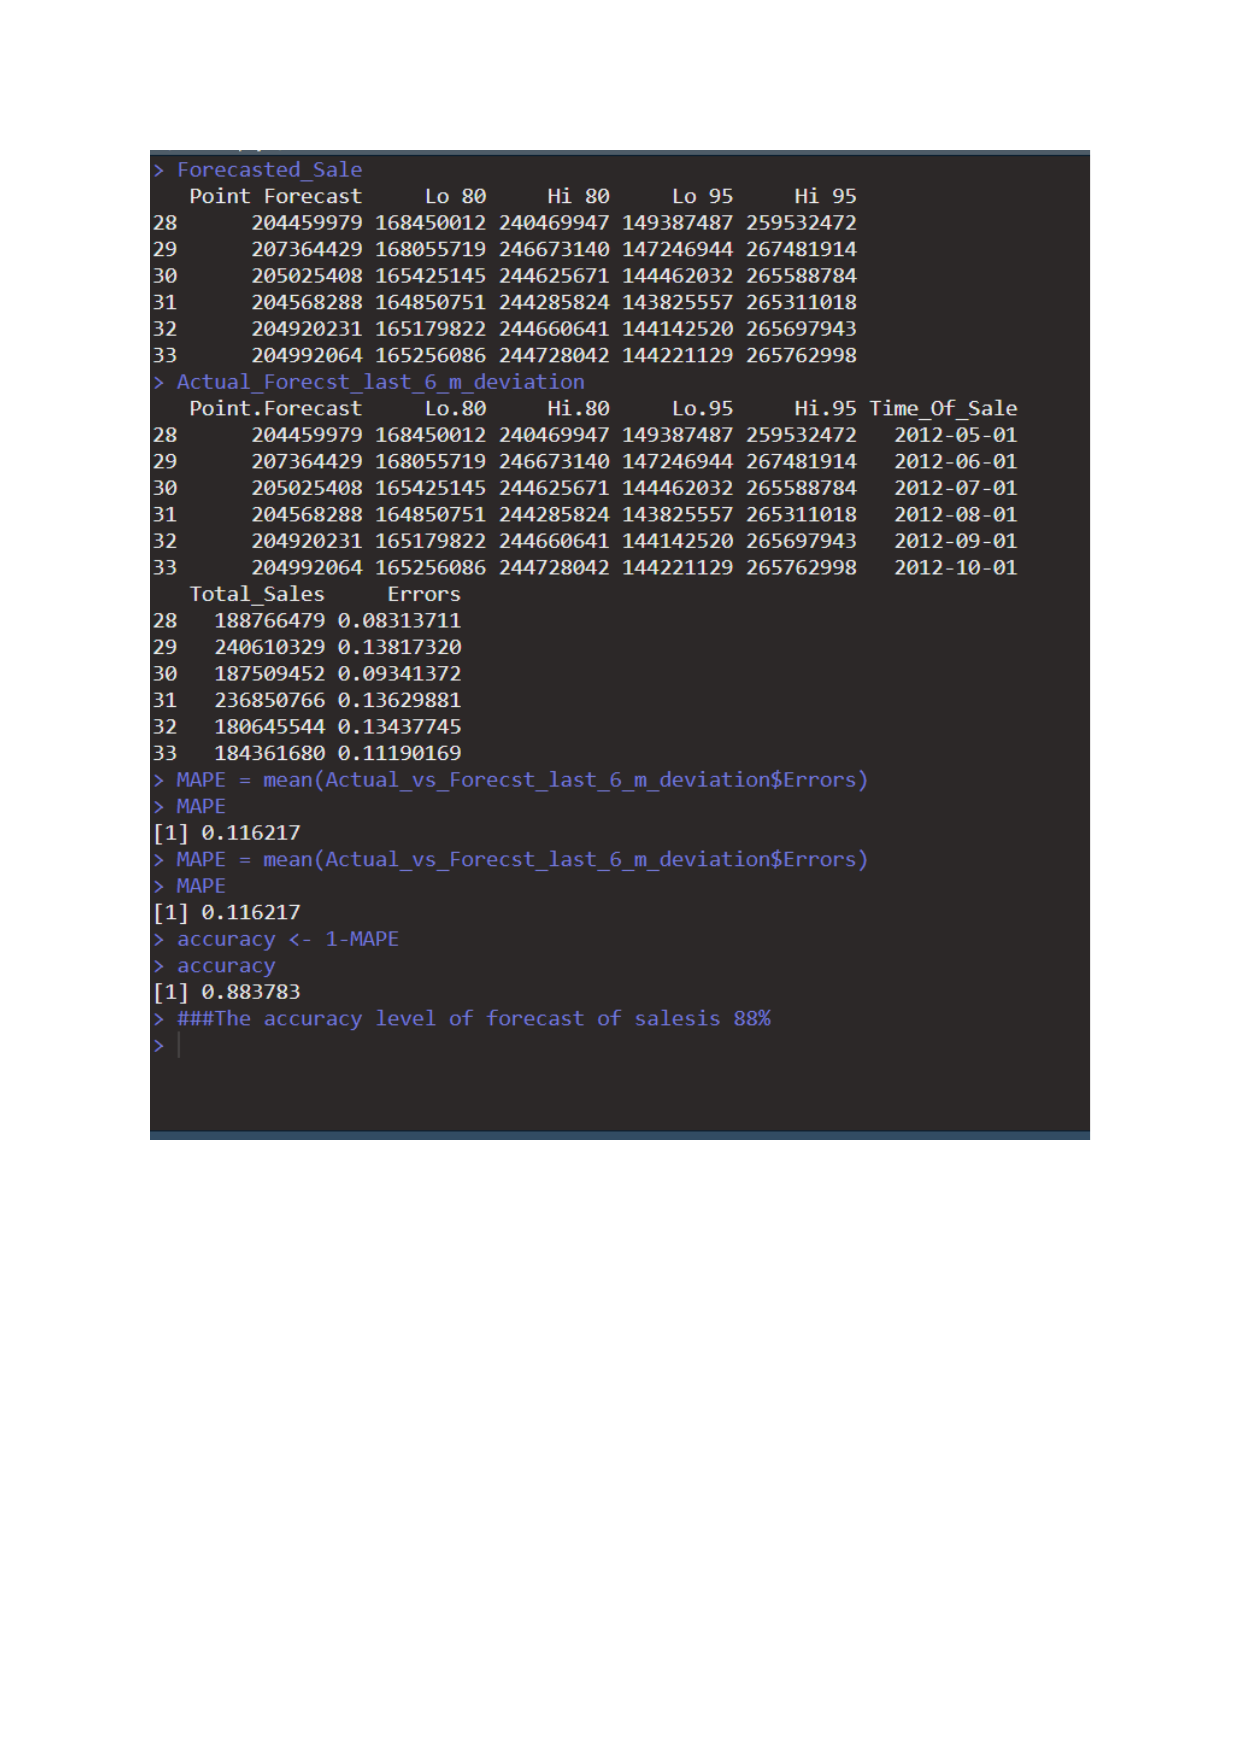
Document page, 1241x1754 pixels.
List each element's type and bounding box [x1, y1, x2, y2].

picture [150, 150, 1091, 1140]
